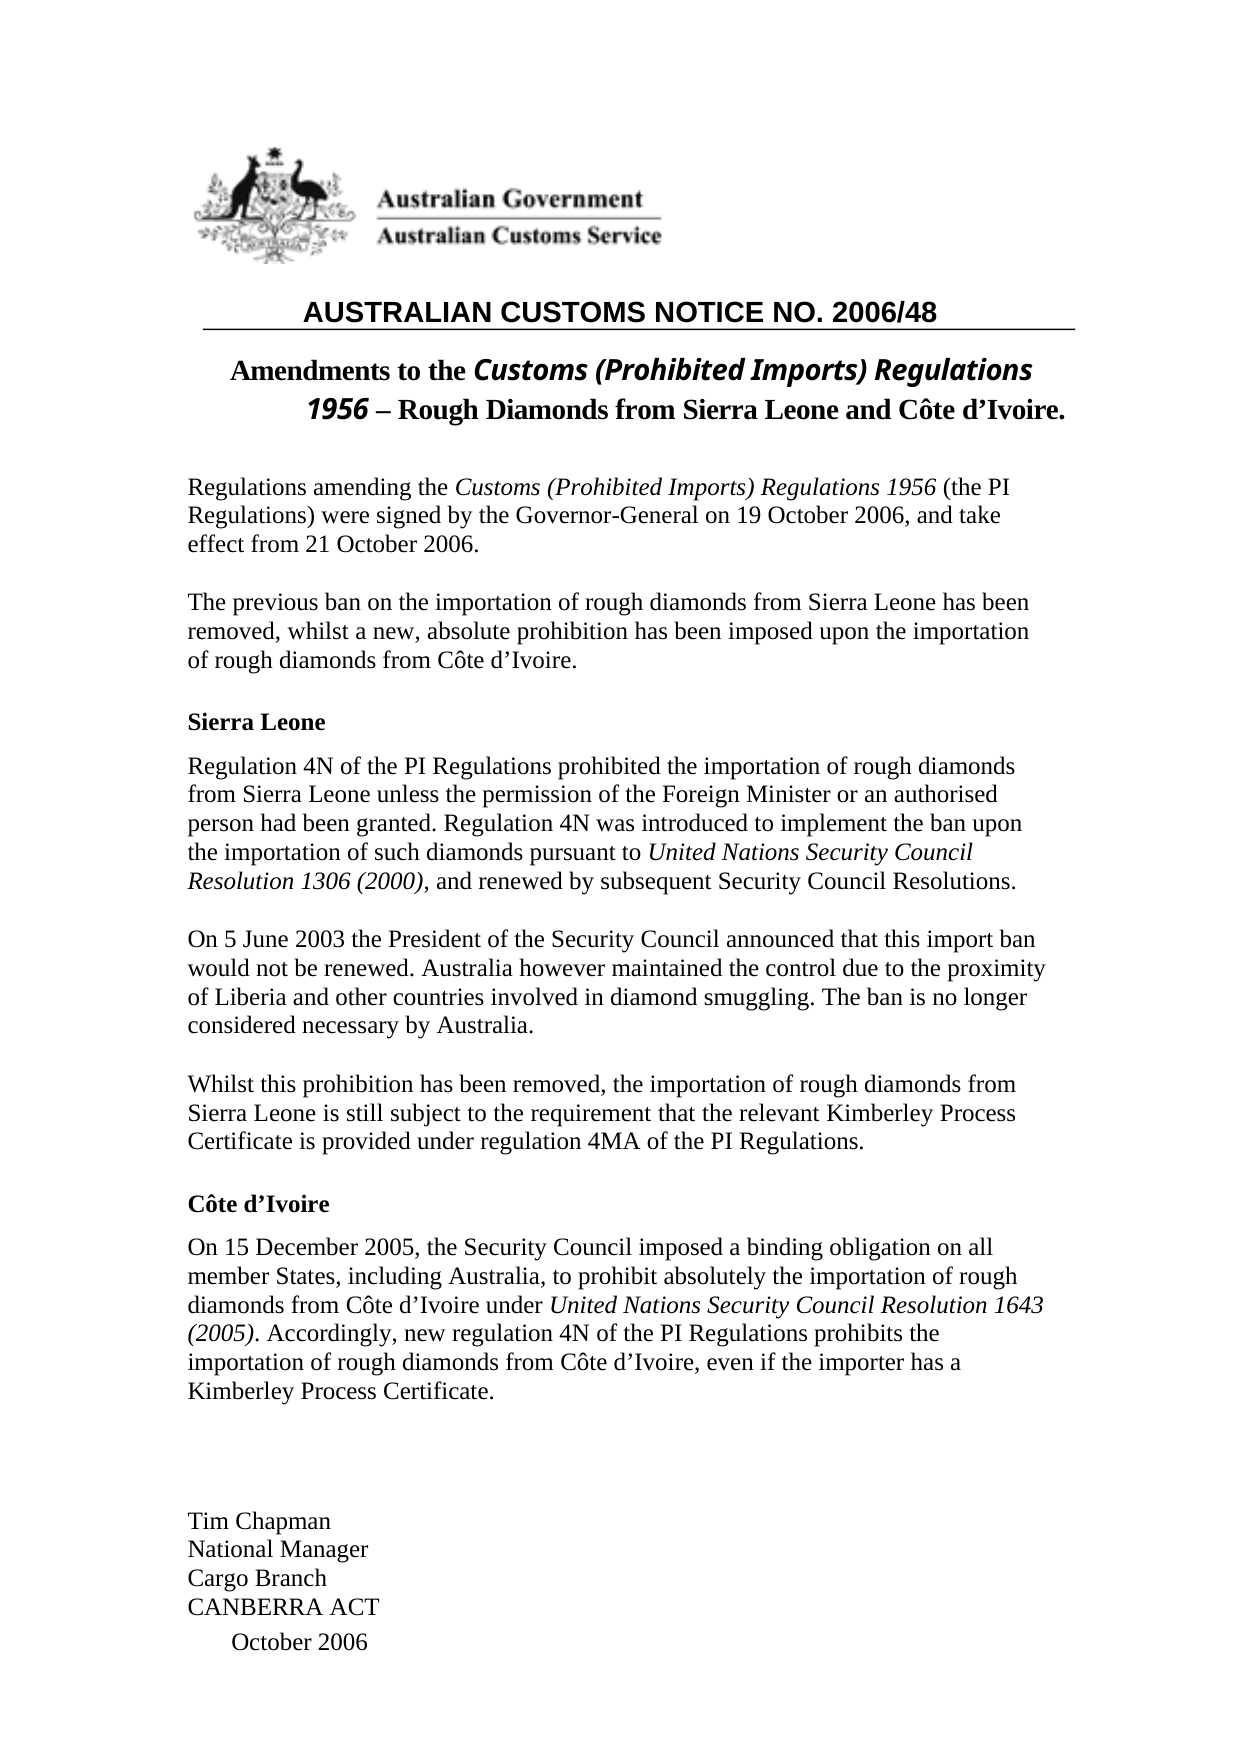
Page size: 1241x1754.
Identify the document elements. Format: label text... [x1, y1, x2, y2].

picture [193, 147, 662, 264]
text Amendments to the Customs (Prohibited Imports) Regulations 1956 – Rough Diamonds from Sierra Leone and Côte d’Ivoire. [230, 349, 1067, 428]
subtitle Côte d’Ivoire [187, 1189, 1067, 1217]
text Whilst this prohibition has been removed, the importation of rough diamonds from Sierra Leone is still subject to the requirement that the relevant Kimberley Process Certificate is provided under regulation 4MA of the PI Regulations. [187, 1069, 1017, 1155]
text On 5 June 2003 the President of the Security Council announced that this import ban would not be renewed. Australia however maintained the control due to the proximity of Liberia and other countries involved in diamond smuggling. The ban is no longer considered necessary by Australia. [187, 924, 1051, 1039]
text The previous ban on the importation of rough diamonds from Sierra Leone has been removed, whilst a new, absolute prohibition has been imposed upon the importation of rough diamonds from Côte d’Ivoire. [187, 587, 1030, 674]
subtitle Sierra Leone [187, 707, 1067, 736]
text Tim Chapman National Manager Cargo Branch CANBERRA ACT [187, 1506, 414, 1621]
text On 15 December 2005, the Security Council imposed a binding obligation on all member States, including Australia, to prohibit absolutely the importation of rough diamonds from Côte d’Ivoire under United Nations Security Council Resolution 1643 (2005). Accordingly, new regulation 4N of the PI Regulations prohibits the importation of rough diamonds from Côte d’Ivoire, even if the importer has a Kimberley Process Certificate. [187, 1232, 1046, 1405]
text Regulation 4N of the PI Regulations prohibited the importation of rough diamonds from Sierra Leone unless the permission of the Foreign Minister or an authorised person had been granted. Regulation 4N was introduced to implement the ban upon the importation of such diamonds pursuant to United Nations Security Council Resolution 1306 (2000), and renewed by subsequent Security Council Resolutions. [187, 751, 1051, 894]
text Regulations amending the Customs (Prohibited Imports) Regulations 1956 (the PI Regulations) were signed by the Governor-General on 19 October 2006, and take effect from 21 October 2006. [187, 472, 1012, 558]
title AUSTRALIAN CUSTOMS NOTICE NO. 2006/48 [301, 295, 940, 329]
text October 2006 [231, 1627, 1067, 1656]
